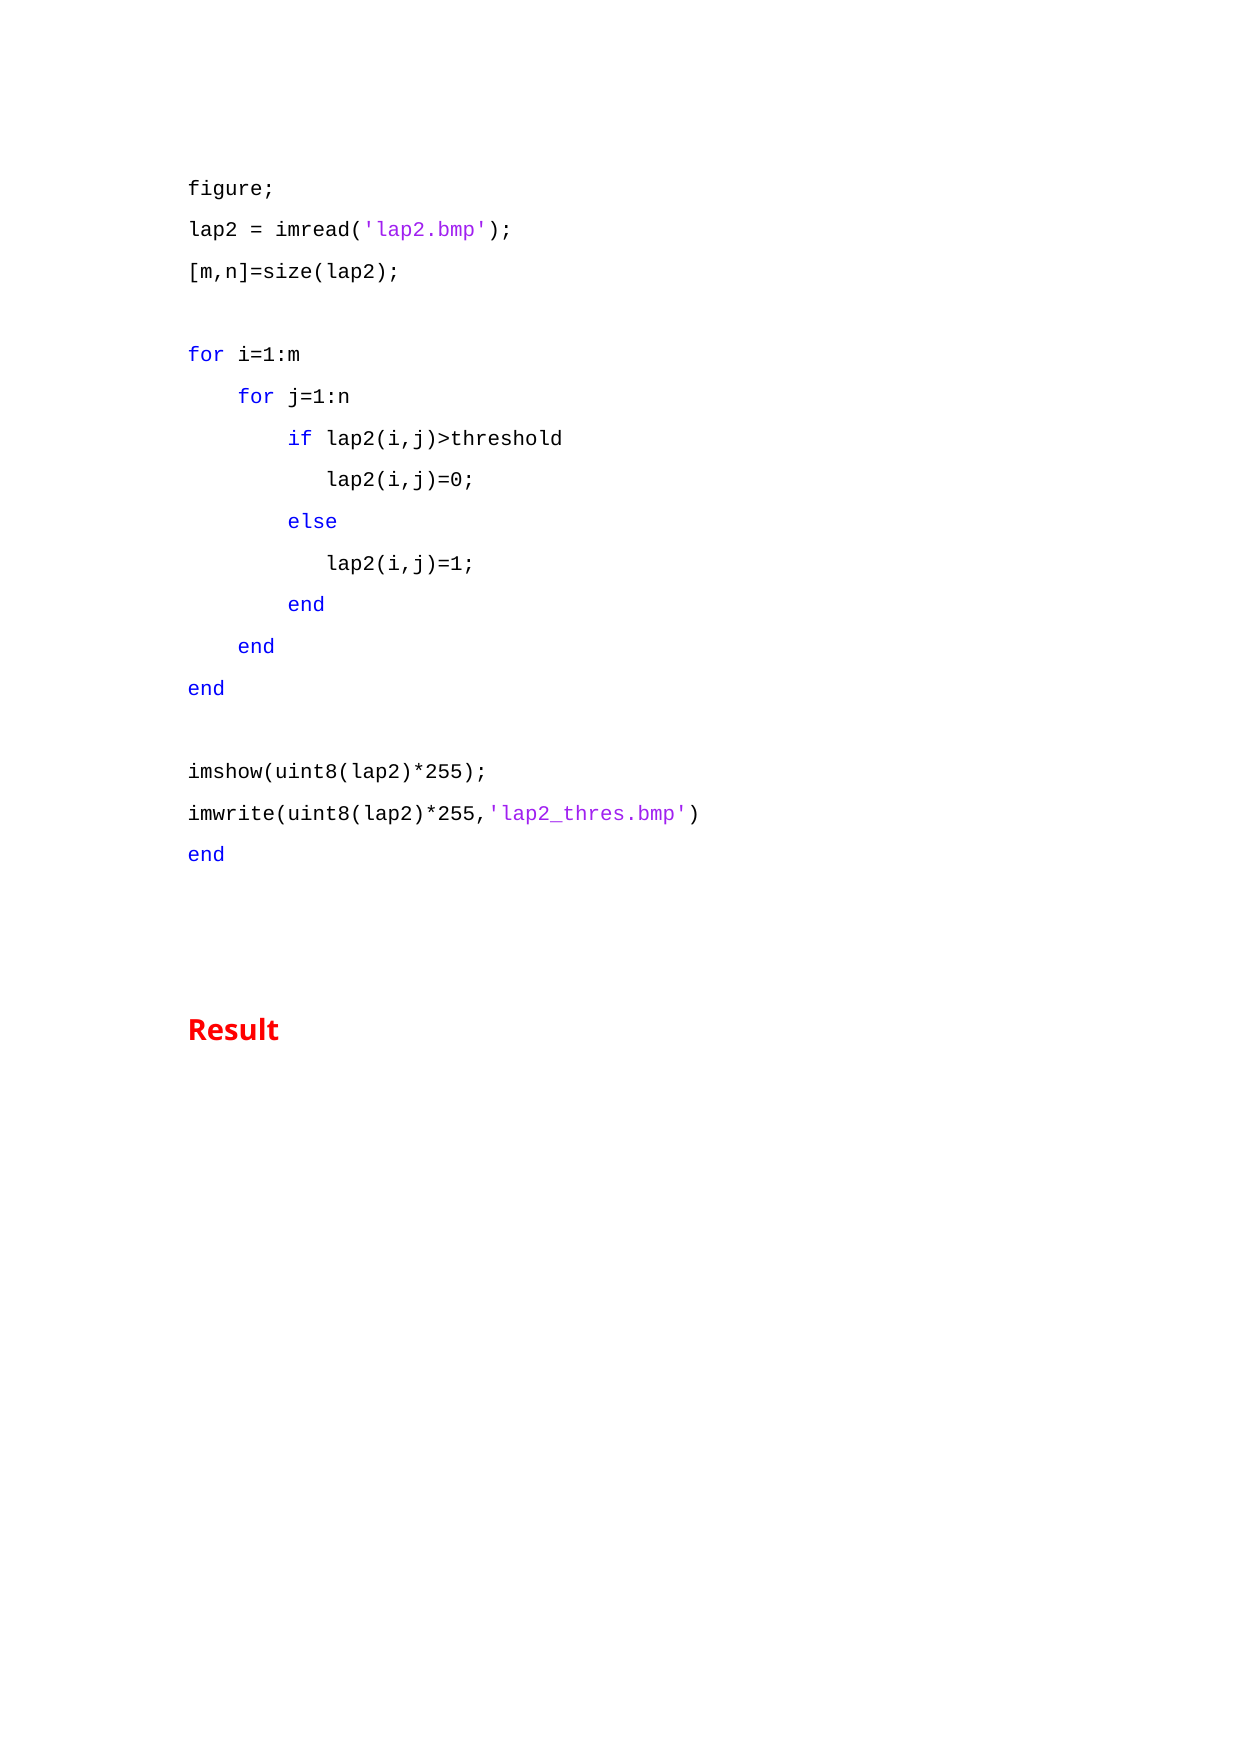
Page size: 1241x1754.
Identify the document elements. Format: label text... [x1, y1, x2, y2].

text imshow(uint8(lap2)*255); [187, 752, 1053, 794]
text lap2 = imread('lap2.bmp'); [187, 210, 1053, 252]
text end [187, 835, 1053, 877]
text [m,n]=size(lap2); [187, 252, 1053, 294]
text lap2(i,j)=1; [187, 544, 1053, 585]
text figure; [187, 169, 1053, 210]
text lap2(i,j)=0; [187, 460, 1053, 502]
text end [187, 627, 1053, 669]
text for i=1:m [187, 335, 1053, 377]
text else [187, 502, 1053, 544]
text end [187, 669, 1053, 710]
text for j=1:n [187, 377, 1053, 419]
text Result [187, 1009, 1053, 1050]
text imwrite(uint8(lap2)*255,'lap2_thres.bmp') [187, 794, 1053, 835]
text if lap2(i,j)>threshold [187, 419, 1053, 460]
text end [187, 585, 1053, 627]
